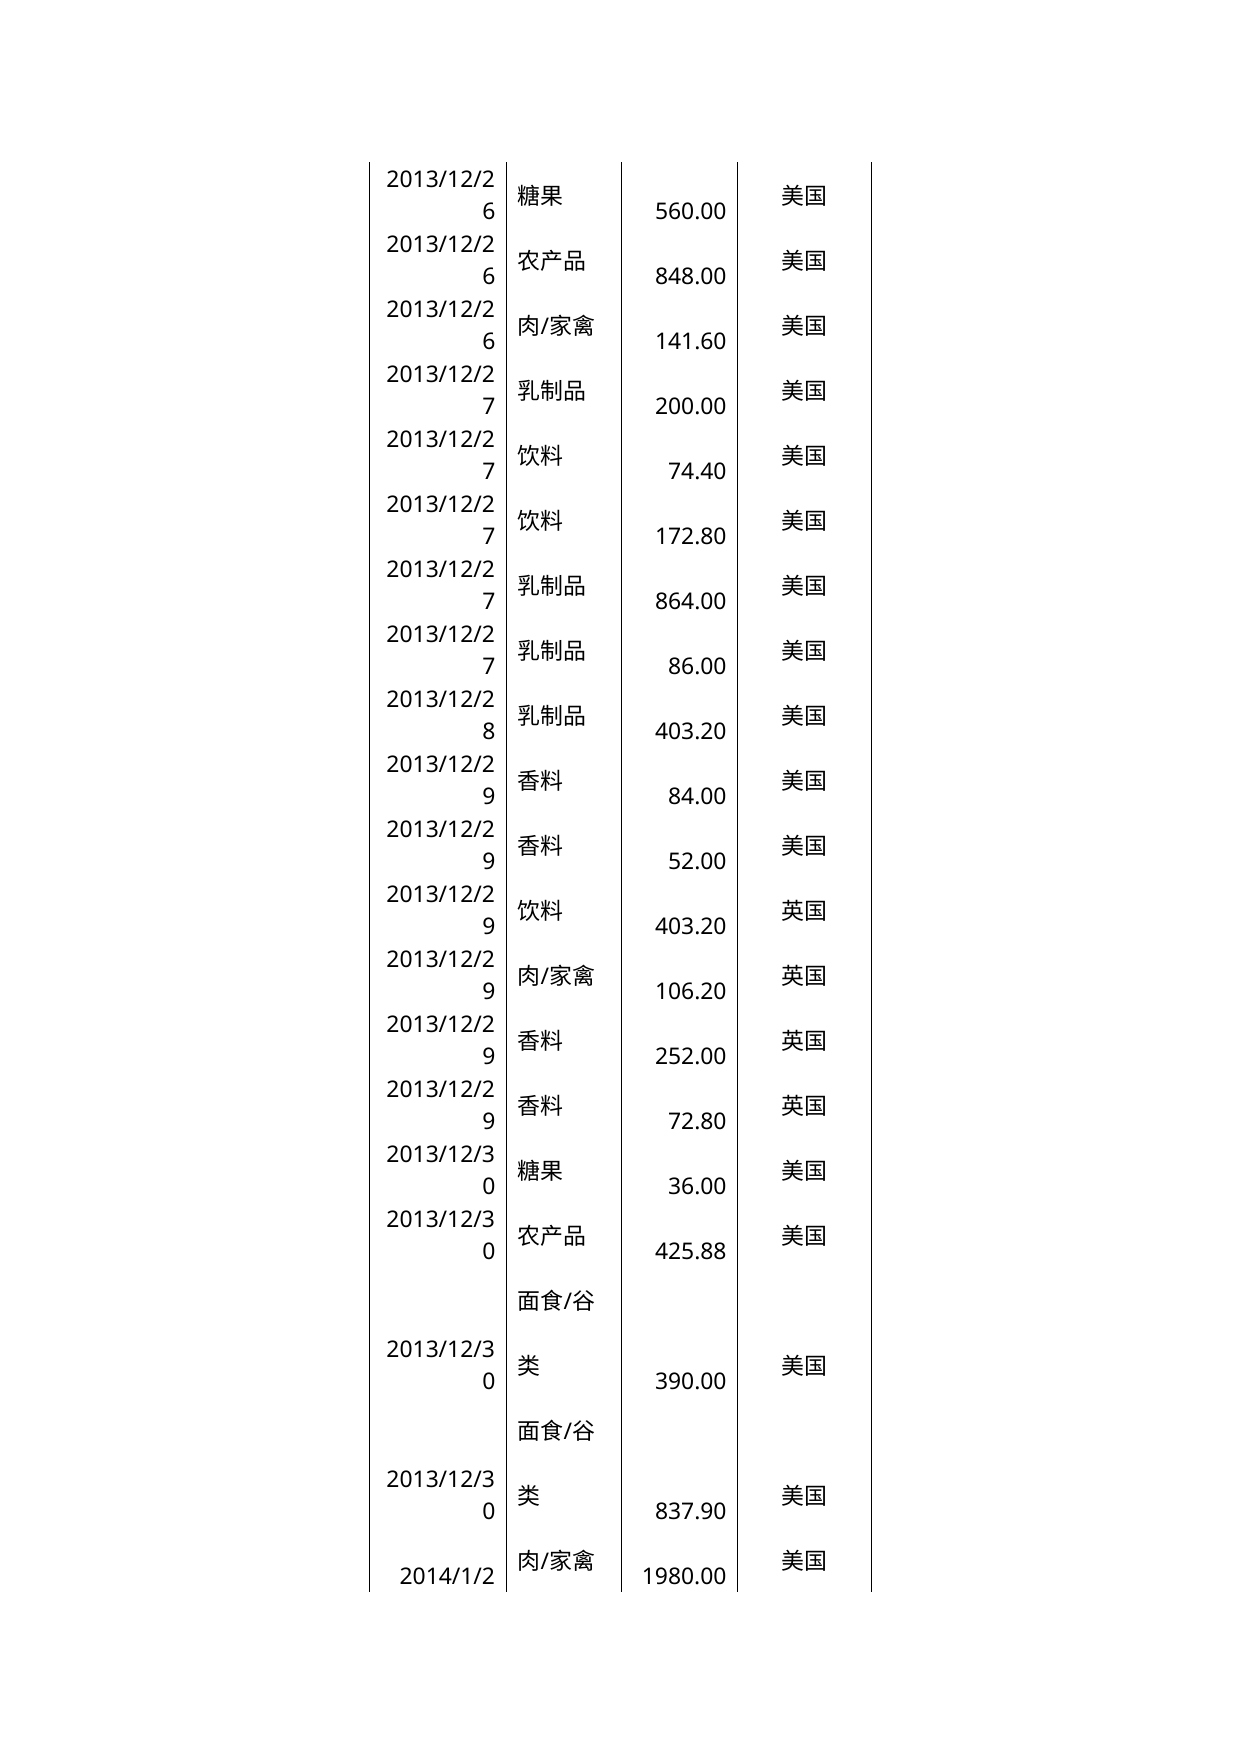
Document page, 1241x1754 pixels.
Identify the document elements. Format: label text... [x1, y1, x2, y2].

table_cell 英国 [738, 942, 871, 1007]
table_cell 141.60 [622, 292, 737, 357]
table_cell 美国 [738, 617, 871, 682]
table_cell 英国 [738, 1072, 871, 1137]
table_cell 香料 [507, 812, 621, 877]
table_cell 2013/12/27 [370, 357, 506, 422]
table_cell 美国 [738, 1202, 871, 1267]
table_cell 403.20 [622, 877, 737, 942]
table_cell 香料 [507, 1007, 621, 1072]
table_cell 2013/12/26 [370, 227, 506, 292]
table_cell 美国 [738, 682, 871, 747]
table_cell 美国 [738, 552, 871, 617]
table_cell 英国 [738, 877, 871, 942]
table_cell 美国 [738, 357, 871, 422]
table_cell 2013/12/29 [370, 1072, 506, 1137]
table_cell 2013/12/27 [370, 487, 506, 552]
table_cell 2013/12/29 [370, 812, 506, 877]
table_cell 饮料 [507, 877, 621, 942]
table_cell 106.20 [622, 942, 737, 1007]
table_cell 面食/谷类 [507, 1397, 621, 1527]
table_cell 肉/家禽 [507, 292, 621, 357]
table_cell 肉/家禽 [507, 1527, 621, 1592]
table_cell 美国 [738, 812, 871, 877]
table_cell 面食/谷类 [507, 1267, 621, 1397]
table_cell 饮料 [507, 487, 621, 552]
table_cell 香料 [507, 747, 621, 812]
table_cell 乳制品 [507, 682, 621, 747]
table_cell 1980.00 [622, 1527, 737, 1592]
table_cell 美国 [738, 747, 871, 812]
table_cell 2013/12/29 [370, 942, 506, 1007]
table_cell 200.00 [622, 357, 737, 422]
table_cell 美国 [738, 292, 871, 357]
table_cell 172.80 [622, 487, 737, 552]
table_cell 2013/12/26 [370, 162, 506, 227]
table_cell 36.00 [622, 1137, 737, 1202]
table_cell 252.00 [622, 1007, 737, 1072]
table_cell 2013/12/30 [370, 1267, 506, 1397]
table_cell 乳制品 [507, 357, 621, 422]
table_cell 糖果 [507, 162, 621, 227]
table_cell 403.20 [622, 682, 737, 747]
table_cell 2013/12/29 [370, 747, 506, 812]
table_cell 2013/12/29 [370, 877, 506, 942]
table_cell 美国 [738, 1527, 871, 1592]
table_cell 乳制品 [507, 552, 621, 617]
table_cell 560.00 [622, 162, 737, 227]
table_cell 52.00 [622, 812, 737, 877]
table_cell 2013/12/30 [370, 1137, 506, 1202]
table_cell 美国 [738, 487, 871, 552]
table_cell 美国 [738, 1397, 871, 1527]
table_cell 2013/12/27 [370, 552, 506, 617]
table_cell 848.00 [622, 227, 737, 292]
table_cell 美国 [738, 1267, 871, 1397]
table_cell 425.88 [622, 1202, 737, 1267]
table_cell 864.00 [622, 552, 737, 617]
table_cell 饮料 [507, 422, 621, 487]
table_cell 英国 [738, 1007, 871, 1072]
table_cell 2013/12/29 [370, 1007, 506, 1072]
table_cell 84.00 [622, 747, 737, 812]
table_cell 2013/12/30 [370, 1397, 506, 1527]
table_cell 美国 [738, 1137, 871, 1202]
table_cell 2013/12/26 [370, 292, 506, 357]
table_cell 农产品 [507, 1202, 621, 1267]
table_cell 837.90 [622, 1397, 737, 1527]
table_cell 肉/家禽 [507, 942, 621, 1007]
table_cell 86.00 [622, 617, 737, 682]
table_cell 农产品 [507, 227, 621, 292]
table_cell 2013/12/27 [370, 617, 506, 682]
table_cell 2013/12/28 [370, 682, 506, 747]
table_cell 2013/12/30 [370, 1202, 506, 1267]
table_cell 美国 [738, 227, 871, 292]
table_cell 美国 [738, 422, 871, 487]
table_cell 乳制品 [507, 617, 621, 682]
table_cell 糖果 [507, 1137, 621, 1202]
table_cell 72.80 [622, 1072, 737, 1137]
table_cell 74.40 [622, 422, 737, 487]
table_cell 香料 [507, 1072, 621, 1137]
table_cell 390.00 [622, 1267, 737, 1397]
table_cell 2013/12/27 [370, 422, 506, 487]
table_cell 美国 [738, 162, 871, 227]
table_cell 2014/1/2 [370, 1527, 506, 1592]
